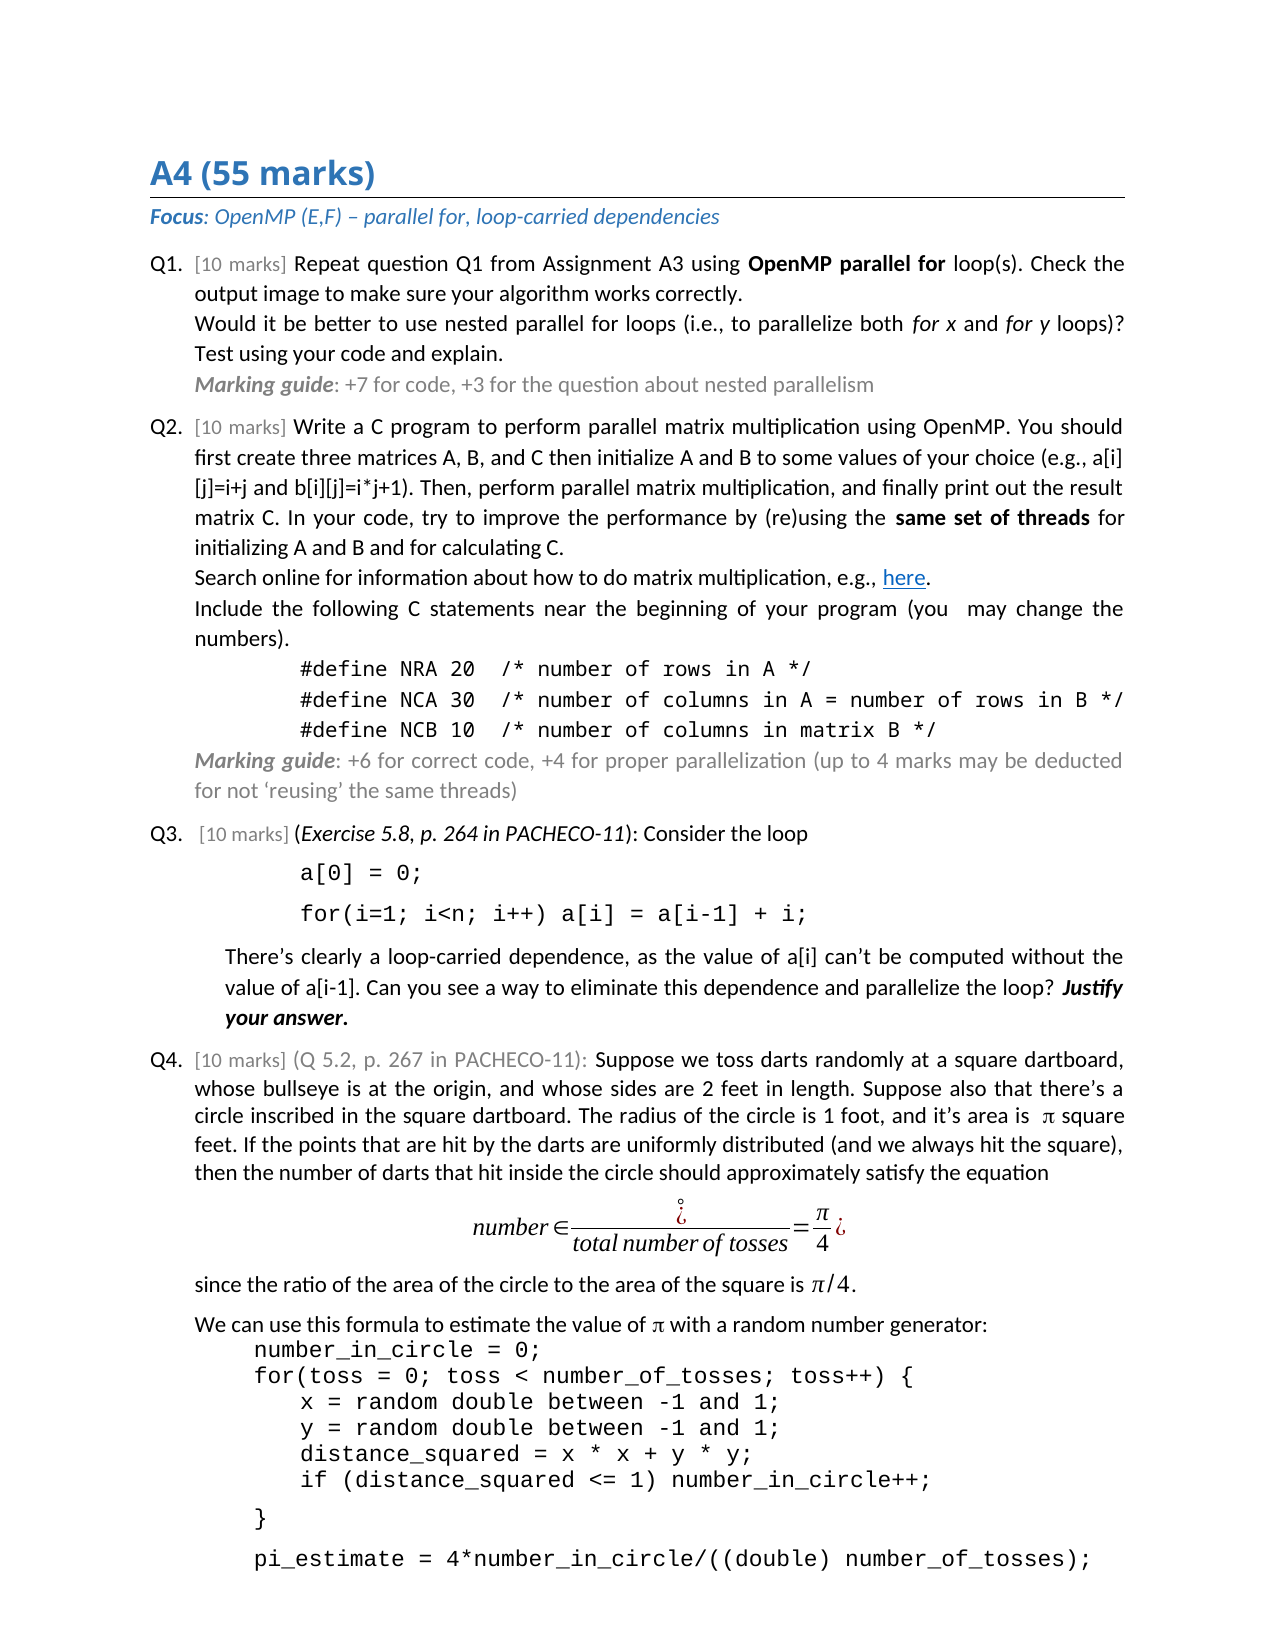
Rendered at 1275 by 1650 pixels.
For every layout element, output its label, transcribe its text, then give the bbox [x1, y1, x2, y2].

list [10 marks] Write a C program to perform parallel matrix multiplication using OpenMP. You should first create three matrices A, B, and C then initialize A and B to some values of your choice (e.g., a[i][j]=i+j and b[i][j]=i*j+1). Then, perform parallel matrix multiplication, and finally print out the result matrix C. In your code, try to improve the performance by (re)using the same set of threads for initializing A and B and for calculating C. [150, 412, 1125, 561]
text #define NCA 30 /* number of columns in A = number of rows in B */ [300, 685, 1125, 713]
list There’s clearly a loop-carried dependence, as the value of a[i] can’t be computed without the value of a[i-1]. Can you see a way to eliminate this dependence and parallelize the loop? Justify your answer. [225, 942, 1125, 1031]
list Include the following C statements near the beginning of your program (you may change the numbers). [194, 594, 1125, 652]
list Search online for information about how to do matrix multiplication, e.g., here. [194, 563, 1125, 592]
list since the ratio of the area of the circle to the area of the square is . [194, 1270, 1125, 1298]
list [10 marks] Repeat question Q1 from Assignment A3 using OpenMP parallel for loop(s). Check the output image to make sure your algorithm works correctly. [150, 249, 1125, 307]
text number_in_circle = 0; [253, 1338, 1125, 1364]
list } [253, 1507, 1125, 1533]
text #define NRA 20 /* number of rows in A */ [300, 654, 1125, 683]
text if (distance_squared <= 1) number_in_circle++; [253, 1468, 1125, 1494]
text x = random double between -1 and 1; [253, 1390, 1125, 1416]
list pi_estimate = 4*number_in_circle/((double) number_of_tosses); [253, 1547, 1125, 1573]
list We can use this formula to estimate the value of with a random number generator: [194, 1311, 1125, 1338]
subtitle A4 (55 marks) [150, 150, 1125, 197]
text y = random double between -1 and 1; [253, 1416, 1125, 1442]
list Marking guide: +6 for correct code, +4 for proper parallelization (up to 4 marks may be deducted for not ‘reusing’ the same threads) [194, 746, 1125, 804]
list [10 marks] (Exercise 5.8, p. 264 in PACHECO-11): Consider the loop [150, 819, 1125, 847]
list for(i=1; i<n; i++) a[i] = a[i-1] + i; [300, 902, 1125, 928]
text for(toss = 0; toss < number_of_tosses; toss++) { [253, 1364, 1125, 1390]
text distance_squared = x * x + y * y; [253, 1442, 1125, 1468]
list Marking guide: +7 for code, +3 for the question about nested parallelism [194, 370, 1125, 398]
text #define NCB 10 /* number of columns in matrix B */ [300, 715, 1125, 744]
list a[0] = 0; [300, 862, 1125, 888]
list [10 marks] (Q 5.2, p. 267 in PACHECO-11): Suppose we toss darts randomly at a square dartboard, whose bullseye is at the origin, and whose sides are 2 feet in length. Suppose also that there’s a circle inscribed in the square dartboard. The radius of the circle is 1 foot, and it’s area is square feet. If the points that are hit by the darts are uniformly distributed (and we always hit the square), then the number of darts that hit inside the circle should approximately satisfy the equation [150, 1046, 1125, 1186]
list Would it be better to use nested parallel for loops (i.e., to parallelize both for x and for y loops)? Test using your code and explain. [194, 309, 1125, 368]
text Focus: OpenMP (E,F) – parallel for, loop-carried dependencies [150, 202, 1125, 230]
